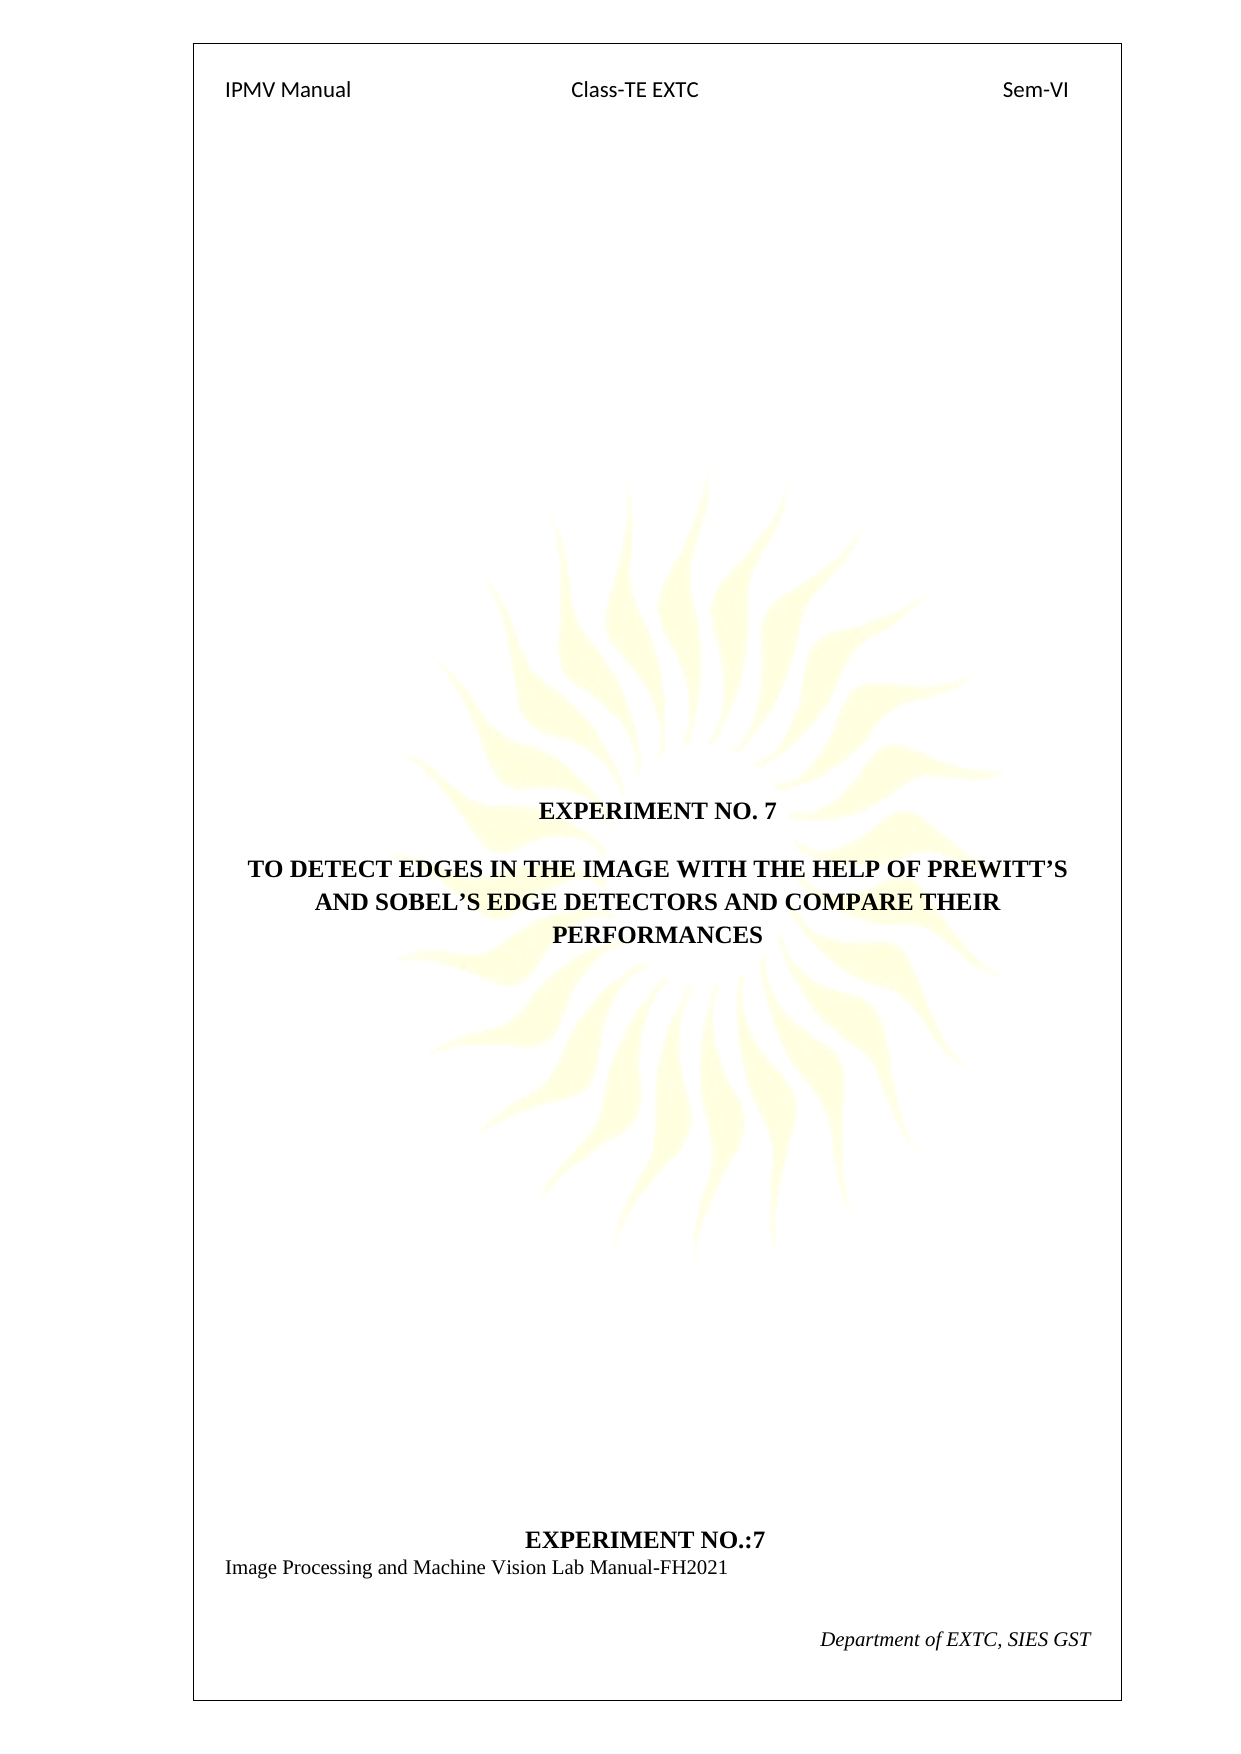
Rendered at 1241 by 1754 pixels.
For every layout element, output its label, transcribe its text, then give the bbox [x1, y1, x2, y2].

text TO DETECT EDGES IN THE IMAGE WITH THE HELP OF PREWITT’S AND SOBEL’S EDGE DETECTORS AND COMPARE THEIR PERFORMANCES [225, 854, 1090, 949]
text EXPERIMENT NO. 7 [225, 796, 1090, 825]
text EXPERIMENT NO.:7 [525, 1525, 1090, 1554]
